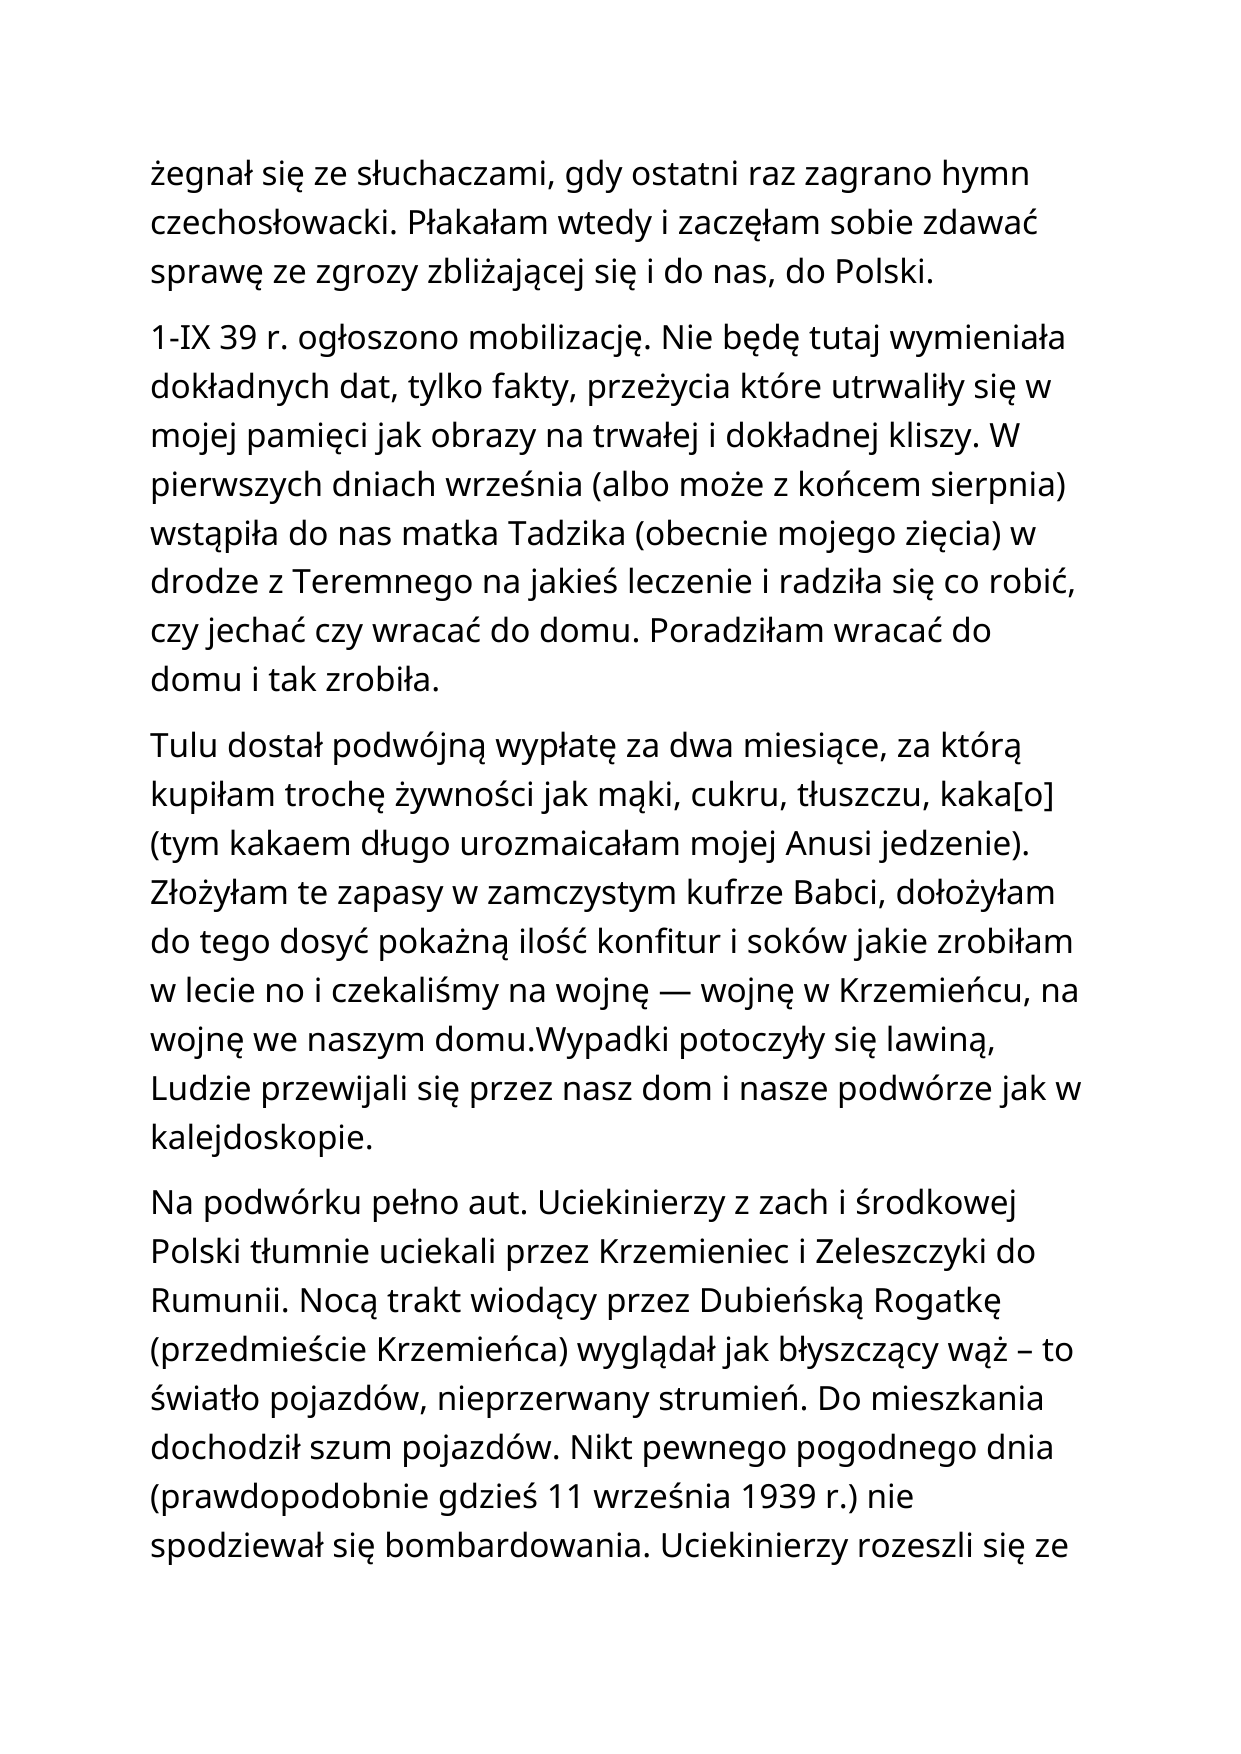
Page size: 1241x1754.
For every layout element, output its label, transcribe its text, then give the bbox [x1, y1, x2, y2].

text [150, 1179, 1090, 1567]
text Tulu dostał podwójną wypłatę za dwa miesiące, za którą kupiłam trochę żywności jak mąki, cukru, tłuszczu, kaka[o] (tym kakaem długo urozmaicałam mojej Anusi jedzenie). Złożyłam te zapasy w zamczystym kufrze Babci, dołożyłam do tego dosyć pokażną ilość konfitur i soków jakie zrobiłam w lecie no i czekaliśmy na wojnę — wojnę w Krzemieńcu, na wojnę we naszym domu.Wypadki potoczyły się lawiną, Ludzie przewijali się przez nasz dom i nasze podwórze jak w kalejdoskopie. [150, 722, 1090, 1159]
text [150, 150, 1090, 293]
